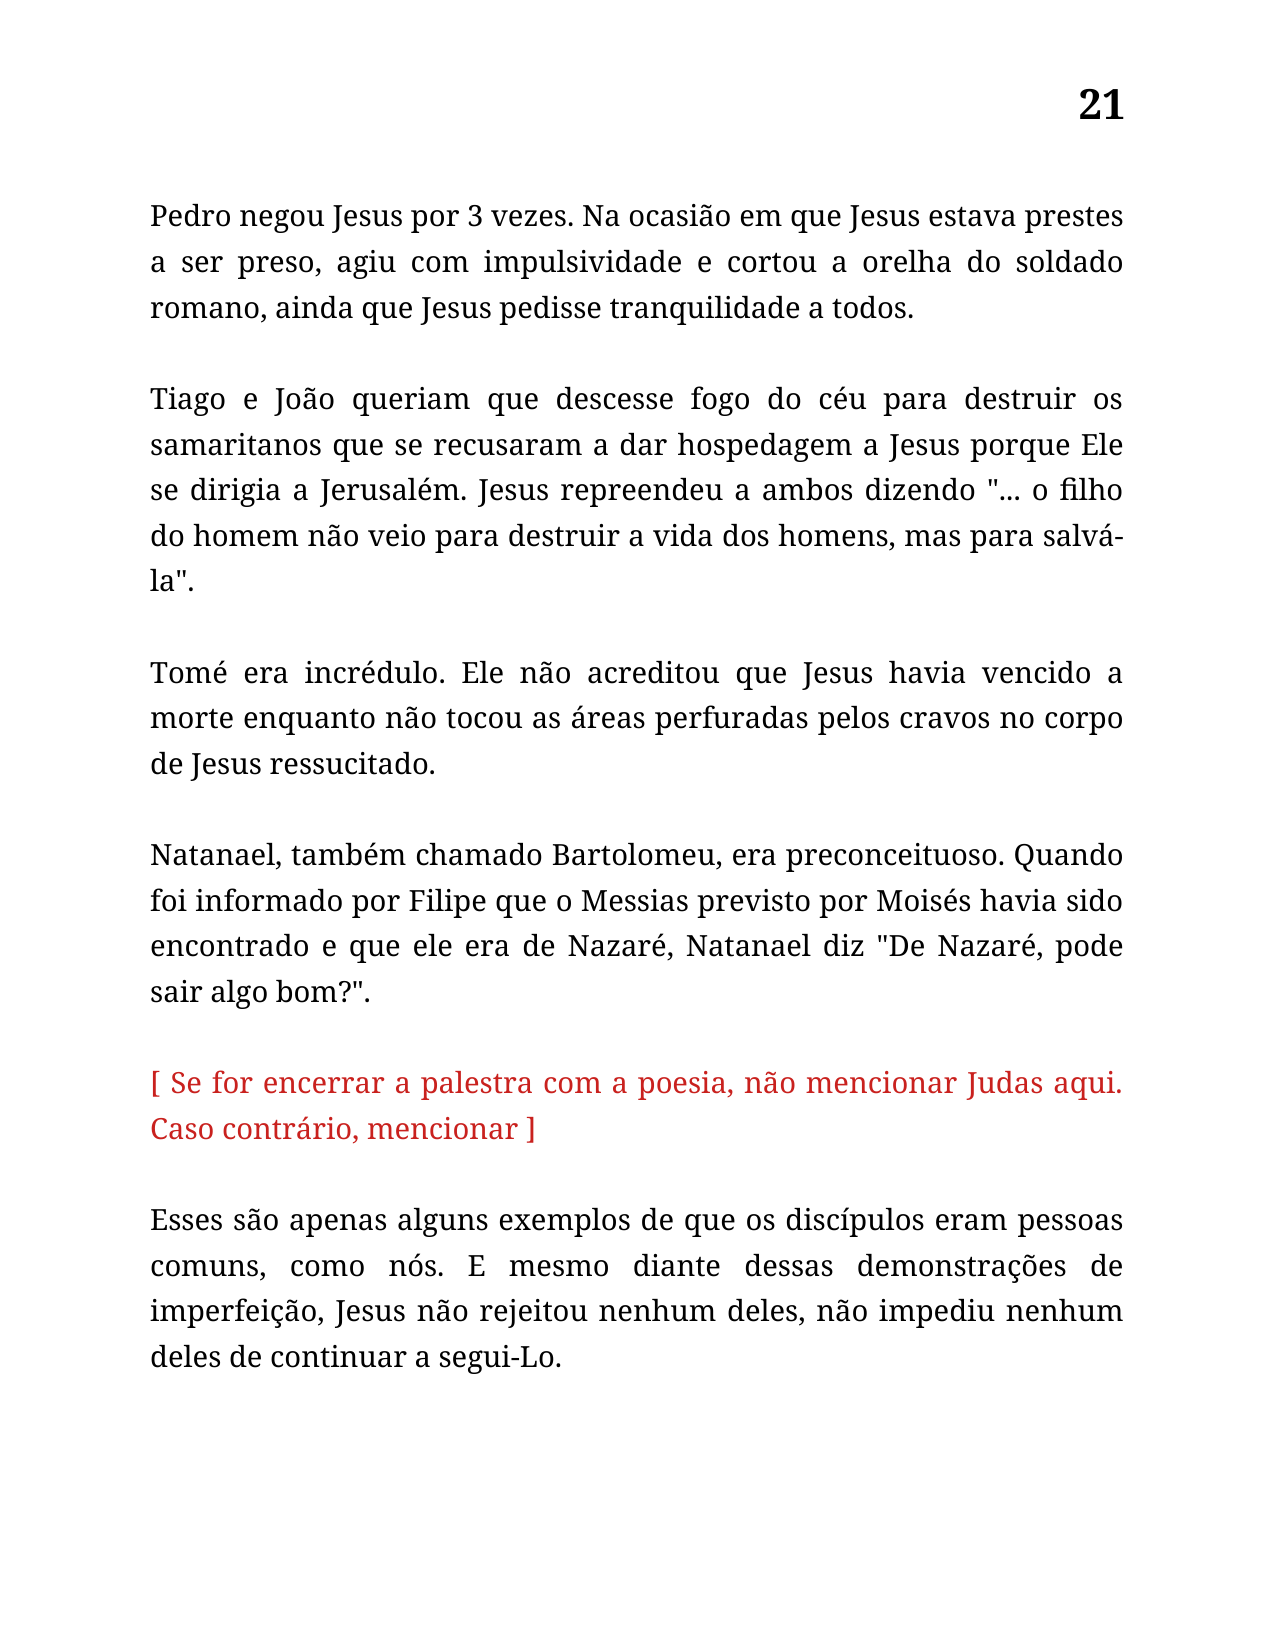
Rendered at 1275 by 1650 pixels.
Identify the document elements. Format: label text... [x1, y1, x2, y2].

text Tiago e João queriam que descesse fogo do céu para destruir os samaritanos que se recusaram a dar hospedagem a Jesus porque Ele se dirigia a Jerusalém. Jesus repreendeu a ambos dizendo "... o filho do homem não veio para destruir a vida dos homens, mas para salvá-la". [150, 378, 1125, 600]
text [ Se for encerrar a palestra com a poesia, não mencionar Judas aqui. Caso contrário, mencionar ] [150, 1062, 1125, 1148]
text Pedro negou Jesus por 3 vezes. Na ocasião em que Jesus estava prestes a ser preso, agiu com impulsividade e cortou a orelha do soldado romano, ainda que Jesus pedisse tranquilidade a todos. [150, 196, 1125, 327]
text Tomé era incrédulo. Ele não acreditou que Jesus havia vencido a morte enquanto não tocou as áreas perfuradas pelos cravos no corpo de Jesus ressucitado. [150, 652, 1125, 783]
text Natanael, também chamado Bartolomeu, era preconceituoso. Quando foi informado por Filipe que o Messias previsto por Moisés havia sido encontrado e que ele era de Nazaré, Natanael diz "De Nazaré, pode sair algo bom?". [150, 834, 1125, 1011]
text Esses são apenas alguns exemplos de que os discípulos eram pessoas comuns, como nós. E mesmo diante dessas demonstrações de imperfeição, Jesus não rejeitou nenhum deles, não impediu nenhum deles de continuar a segui-Lo. [150, 1199, 1125, 1376]
